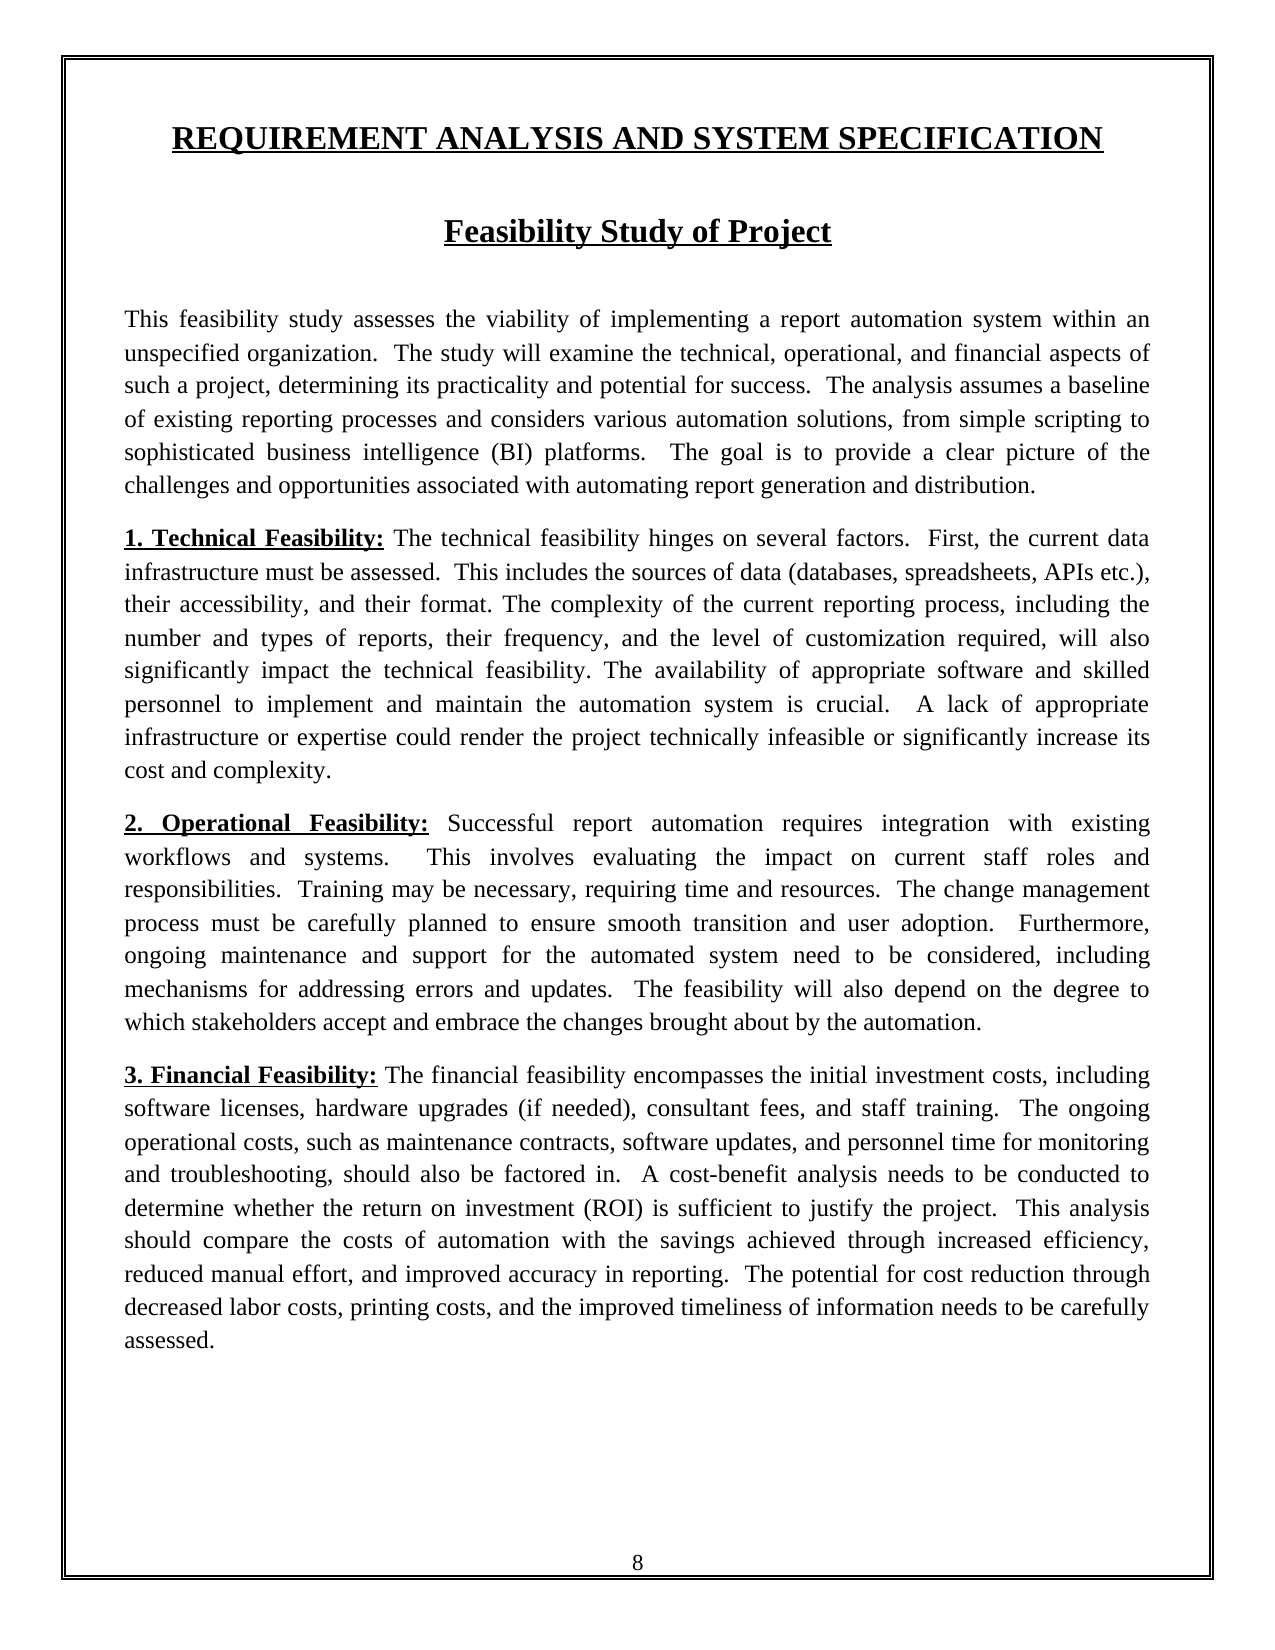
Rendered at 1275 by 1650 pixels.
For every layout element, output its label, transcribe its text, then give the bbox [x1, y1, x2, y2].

text 1. Technical Feasibility: The technical feasibility hinges on several factors. First, the current data infrastructure must be assessed. This includes the sources of data (databases, spreadsheets, APIs etc.), their accessibility, and their format. The complexity of the current reporting process, including the number and types of reports, their frequency, and the level of customization required, will also significantly impact the technical feasibility. The availability of appropriate software and skilled personnel to implement and maintain the automation system is crucial. A lack of appropriate infrastructure or expertise could render the project technically infeasible or significantly increase its cost and complexity. [124, 523, 1151, 783]
text Feasibility Study of Project [124, 211, 1151, 280]
text REQUIREMENT ANALYSIS AND SYSTEM SPECIFICATION [124, 118, 1151, 187]
text 2. Operational Feasibility: Successful report automation requires integration with existing workflows and systems. This involves evaluating the impact on current staff roles and responsibilities. Training may be necessary, requiring time and resources. The change management process must be carefully planned to ensure smooth transition and user adoption. Furthermore, ongoing maintenance and support for the automated system need to be considered, including mechanisms for addressing errors and updates. The feasibility will also depend on the degree to which stakeholders accept and embrace the changes brought about by the automation. [124, 808, 1151, 1035]
text 3. Financial Feasibility: The financial feasibility encompasses the initial investment costs, including software licenses, hardware upgrades (if needed), consultant fees, and staff training. The ongoing operational costs, such as maintenance contracts, software updates, and personnel time for monitoring and troubleshooting, should also be factored in. A cost-benefit analysis needs to be conducted to determine whether the return on investment (ROI) is sufficient to justify the project. This analysis should compare the costs of automation with the savings achieved through increased efficiency, reduced manual effort, and improved accuracy in reporting. The potential for cost reduction through decreased labor costs, printing costs, and the improved timeliness of information needs to be carefully assessed. [124, 1061, 1151, 1353]
text This feasibility study assesses the viability of implementing a report automation system within an unspecified organization. The study will examine the technical, operational, and financial aspects of such a project, determining its practicality and potential for success. The analysis assumes a baseline of existing reporting processes and considers various automation solutions, from simple scripting to sophisticated business intelligence (BI) platforms. The goal is to provide a clear picture of the challenges and opportunities associated with automating report generation and distribution. [124, 304, 1151, 498]
